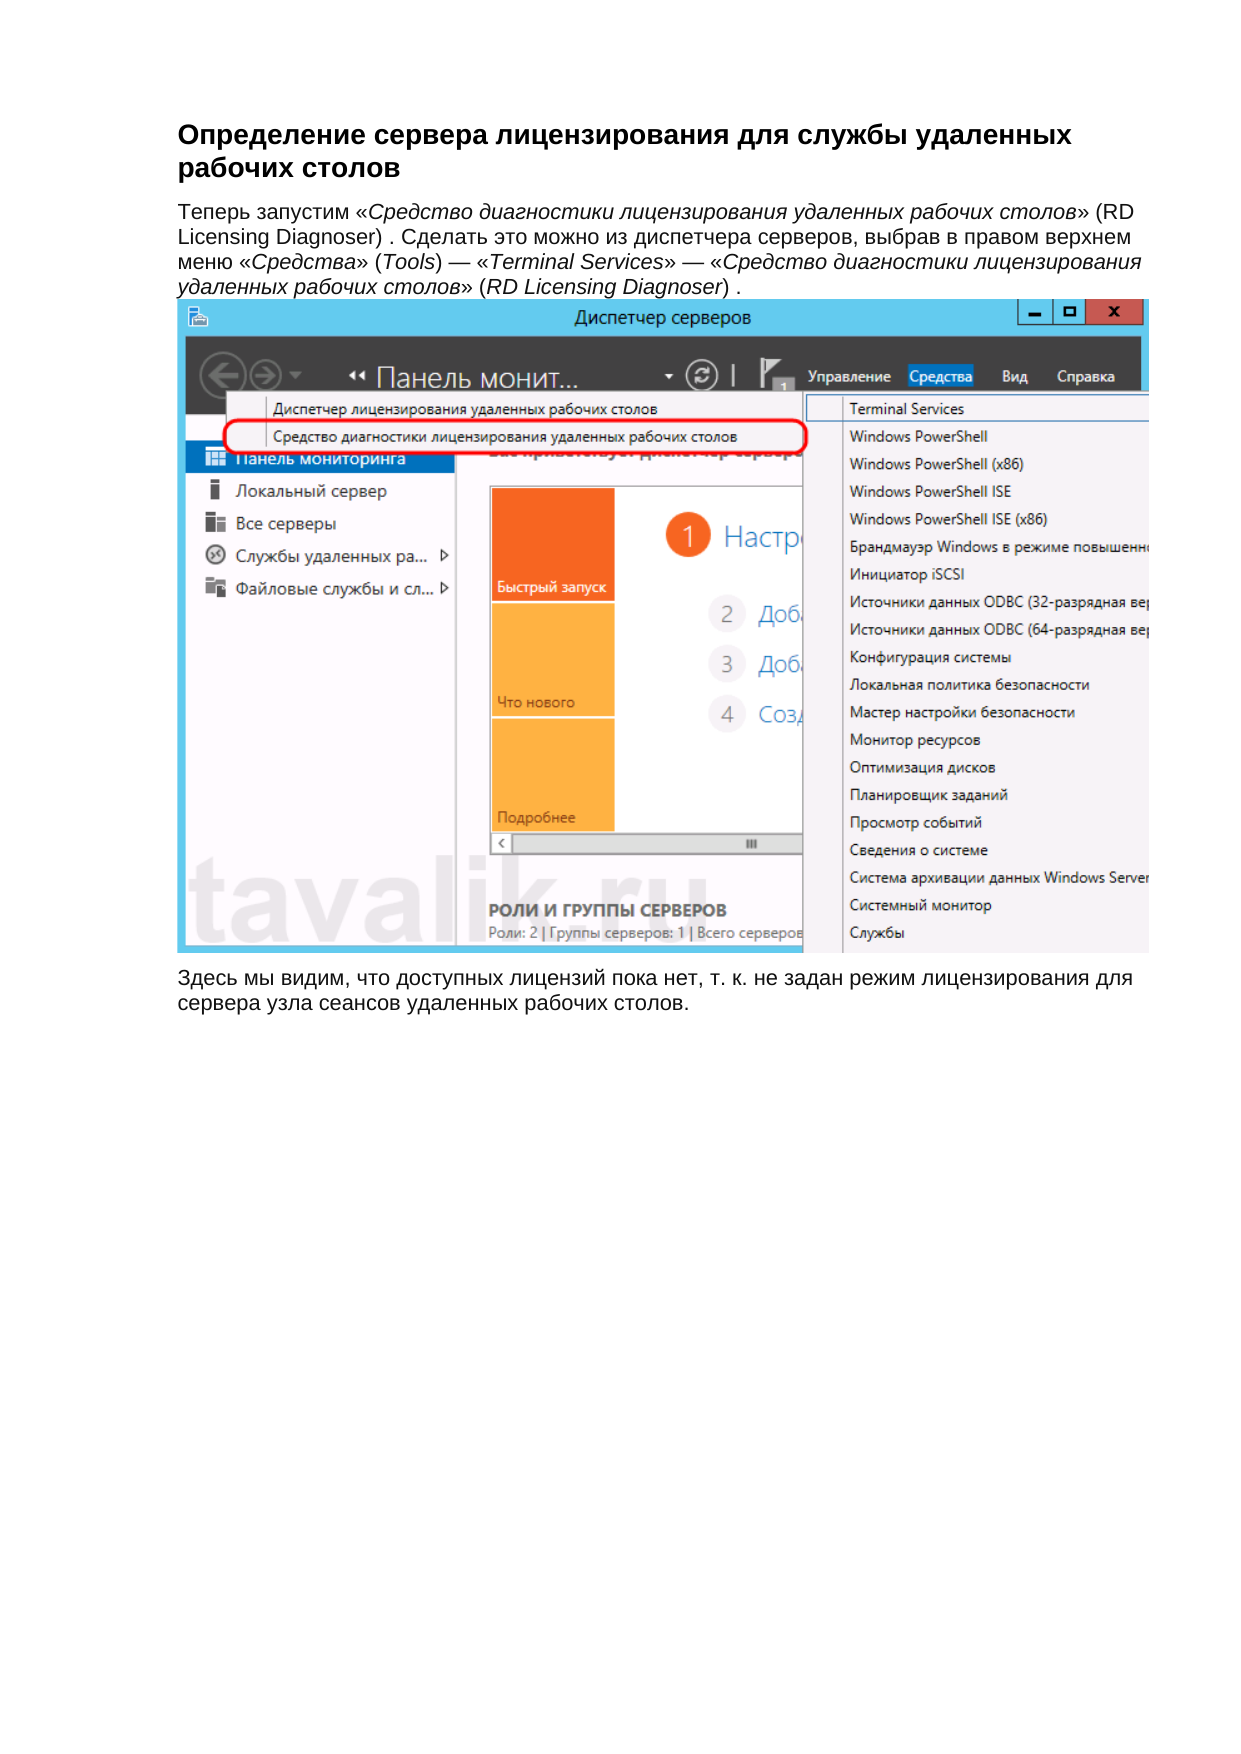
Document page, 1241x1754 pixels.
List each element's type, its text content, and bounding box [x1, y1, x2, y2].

text Здесь мы видим, что доступных лицензий пока нет, т. к. не задан режим лицензирования для сервера узла сеансов удаленных рабочих столов. [177, 965, 1152, 1015]
text Теперь запустим «Средство диагностики лицензирования удаленных рабочих столов» (RD Licensing Diagnoser) . Сделать это можно из диспетчера серверов, выбрав в правом верхнем меню «Средства» (Tools) — «Terminal Services» — «Средство диагностики лицензирования удаленных рабочих столов» (RD Licensing Diagnoser) . [177, 198, 1152, 299]
picture [177, 299, 1149, 953]
text Определение сервера лицензирования для службы удаленных рабочих столов [177, 118, 1152, 183]
